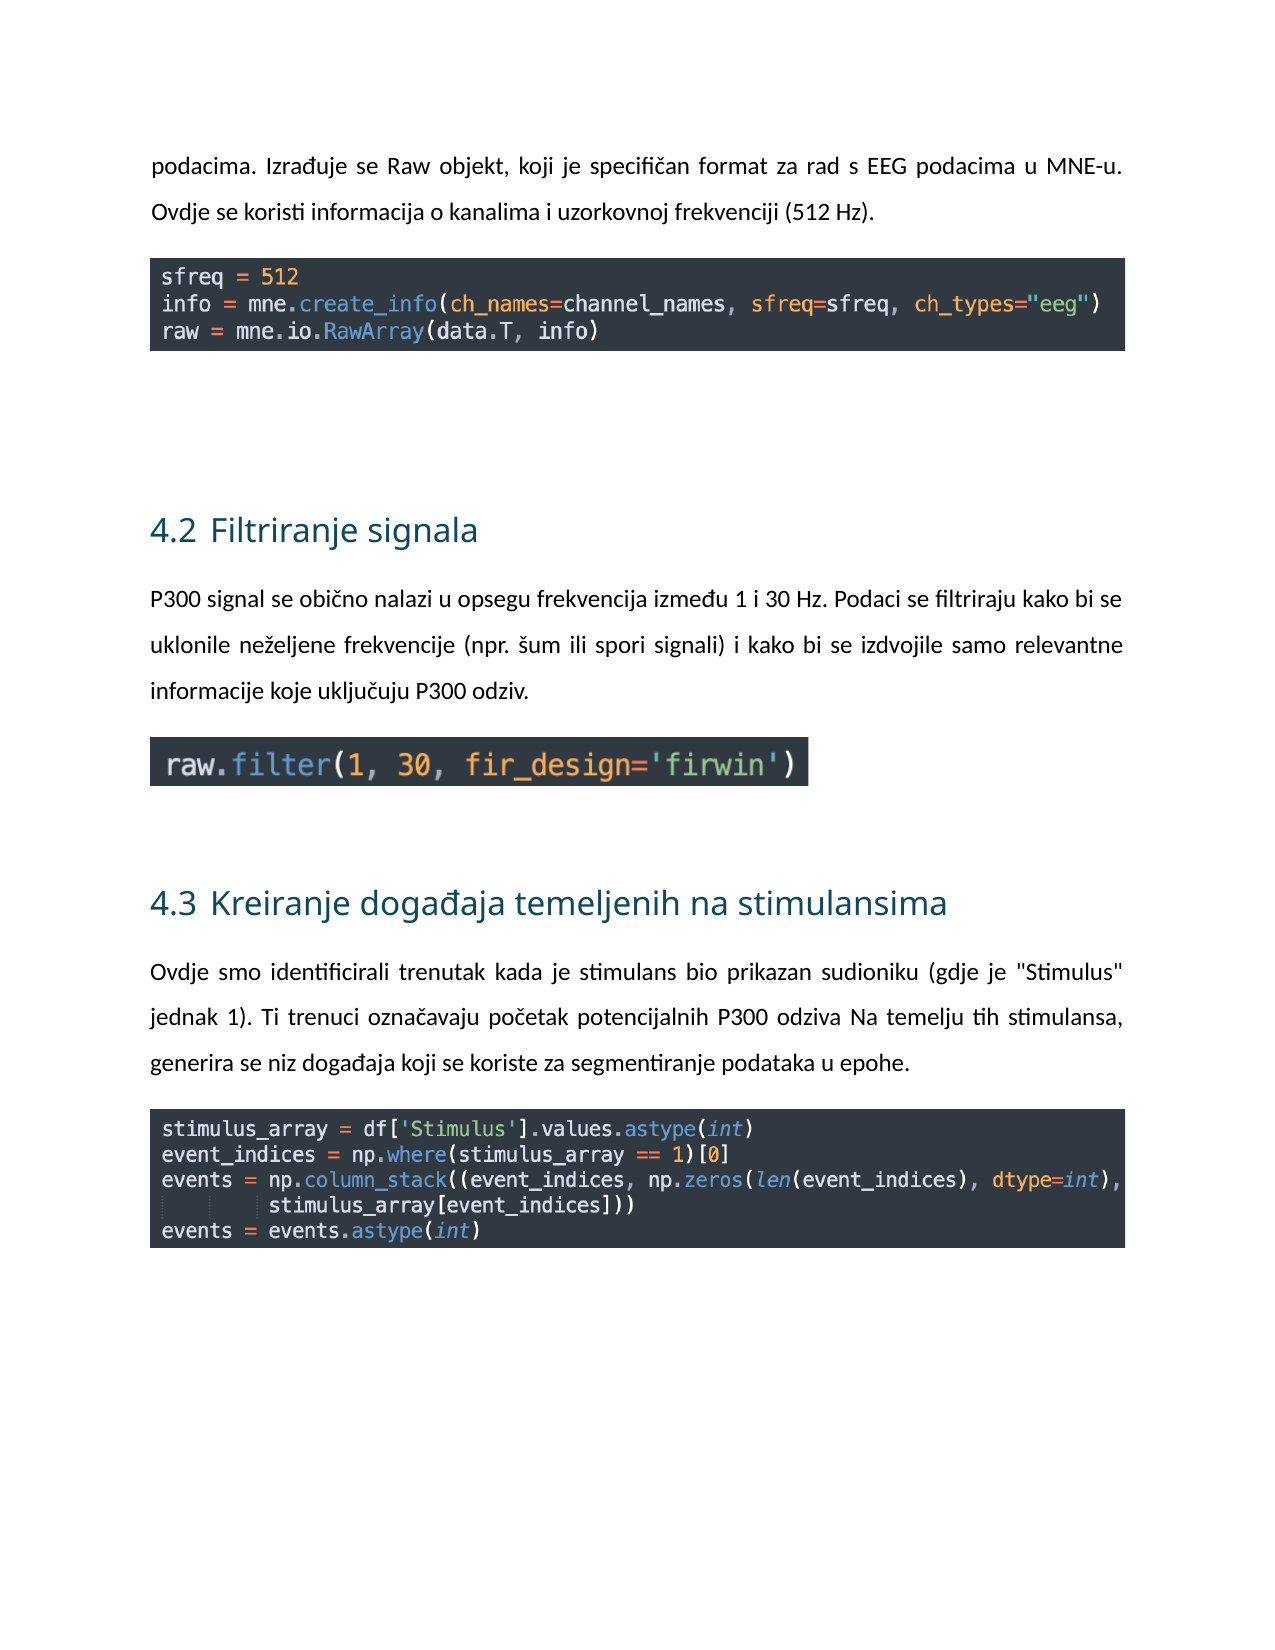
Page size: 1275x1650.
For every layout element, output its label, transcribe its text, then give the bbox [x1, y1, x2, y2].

picture [150, 737, 809, 786]
subtitle Filtriranje signala [150, 507, 1124, 552]
text Ovdje smo identificirali trenutak kada je stimulans bio prikazan sudioniku (gdje je "Stimulus" jednak 1). Ti trenuci označavaju početak potencijalnih P300 odziva Na temelju tih stimulansa, generira se niz događaja koji se koriste za segmentiranje podataka u epohe. [150, 956, 1124, 1078]
picture [150, 258, 1125, 351]
text P300 signal se obično nalazi u opsegu frekvencija između 1 i 30 Hz. Podaci se filtriraju kako bi se uklonile neželjene frekvencije (npr. šum ili spori signali) i kako bi se izdvojile samo relevantne informacije koje uključuju P300 odziv. [150, 583, 1124, 705]
picture [150, 1109, 1125, 1248]
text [150, 150, 1124, 226]
subtitle Kreiranje događaja temeljenih na stimulansima [150, 879, 1124, 925]
